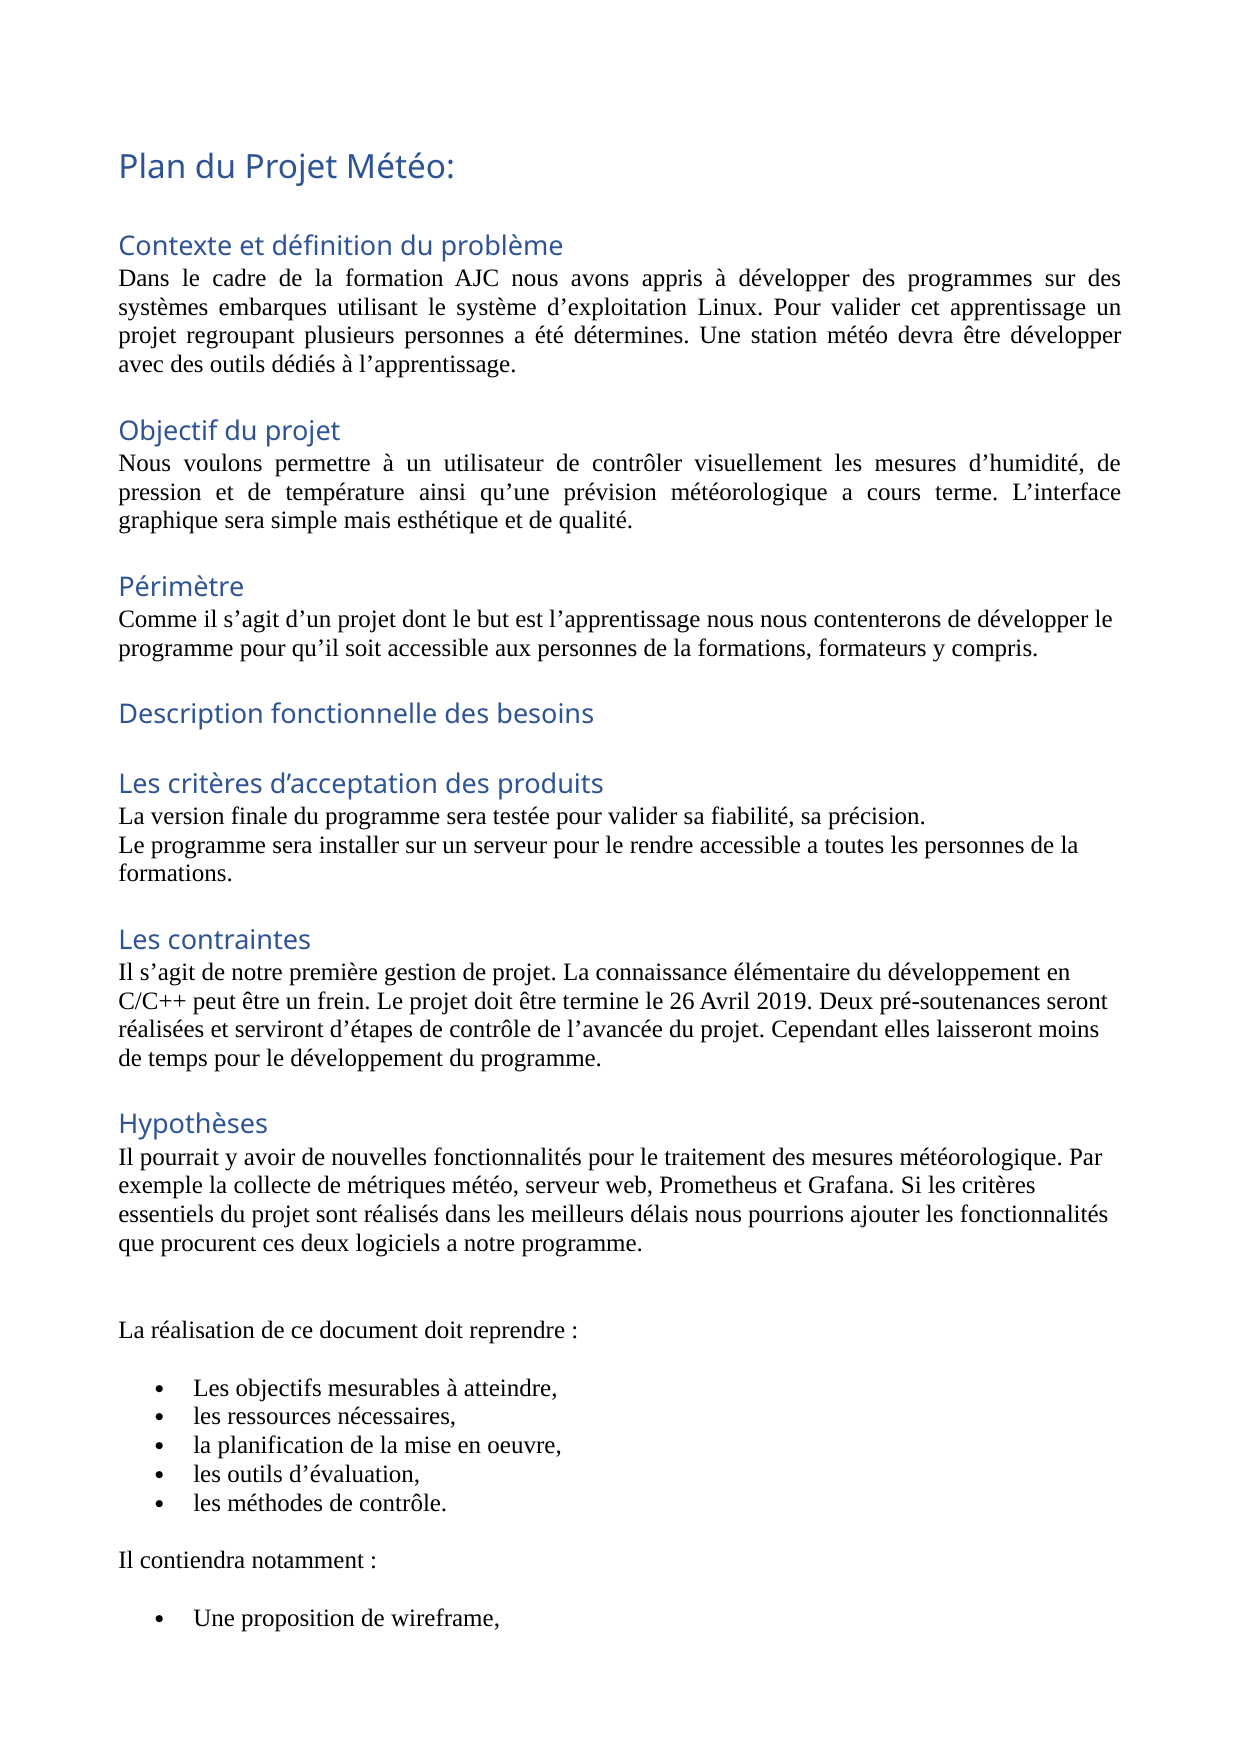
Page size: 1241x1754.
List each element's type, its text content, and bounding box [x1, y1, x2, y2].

text Il s’agit de notre première gestion de projet. La connaissance élémentaire du développement en C/C++ peut être un frein. Le projet doit être termine le 26 Avril 2019. Deux pré-soutenances seront réalisées et serviront d’étapes de contrôle de l’avancée du projet. Cependant elles laisseront moins de temps pour le développement du programme. [118, 957, 1122, 1072]
text Dans le cadre de la formation AJC nous avons appris à développer des programmes sur des systèmes embarques utilisant le système d’exploitation Linux. Pour valider cet apprentissage un projet regroupant plusieurs personnes a été détermines. Une station météo devra être développer avec des outils dédiés à l’apprentissage. [118, 263, 1122, 378]
list les ressources nécessaires, [156, 1401, 1122, 1430]
subtitle Hypothèses [118, 1105, 1122, 1142]
subtitle Description fonctionnelle des besoins [118, 694, 1122, 731]
subtitle Objectif du projet [118, 411, 1122, 448]
list les méthodes de contrôle. [156, 1488, 1122, 1516]
text Comme il s’agit d’un projet dont le but est l’apprentissage nous nous contenterons de développer le programme pour qu’il soit accessible aux personnes de la formations, formateurs y compris. [118, 604, 1122, 661]
list les outils d’évaluation, [156, 1459, 1122, 1488]
text Le programme sera installer sur un serveur pour le rendre accessible a toutes les personnes de la formations. [118, 830, 1122, 887]
text La réalisation de ce document doit reprendre : [118, 1315, 1122, 1343]
text La version finale du programme sera testée pour valider sa fiabilité, sa précision. [118, 801, 1122, 830]
subtitle Contexte et définition du problème [118, 226, 1122, 263]
list la planification de la mise en oeuvre, [156, 1430, 1122, 1459]
subtitle Les contraintes [118, 920, 1122, 957]
text Il pourrait y avoir de nouvelles fonctionnalités pour le traitement des mesures météorologique. Par exemple la collecte de métriques météo, serveur web, Prometheus et Grafana. Si les critères essentiels du projet sont réalisés dans les meilleurs délais nous pourrions ajouter les fonctionnalités que procurent ces deux logiciels a notre programme. [118, 1142, 1122, 1257]
list Une proposition de wireframe, [156, 1603, 1122, 1632]
subtitle Les critères d’acceptation des produits [118, 764, 1122, 801]
text Il contiendra notamment : [118, 1546, 1122, 1574]
list Les objectifs mesurables à atteindre, [156, 1373, 1122, 1401]
text Nous voulons permettre à un utilisateur de contrôler visuellement les mesures d’humidité, de pression et de température ainsi qu’une prévision météorologique a cours terme. L’interface graphique sera simple mais esthétique et de qualité. [118, 448, 1122, 534]
subtitle Périmètre [118, 567, 1122, 604]
subtitle Plan du Projet Météo: [118, 143, 1122, 188]
